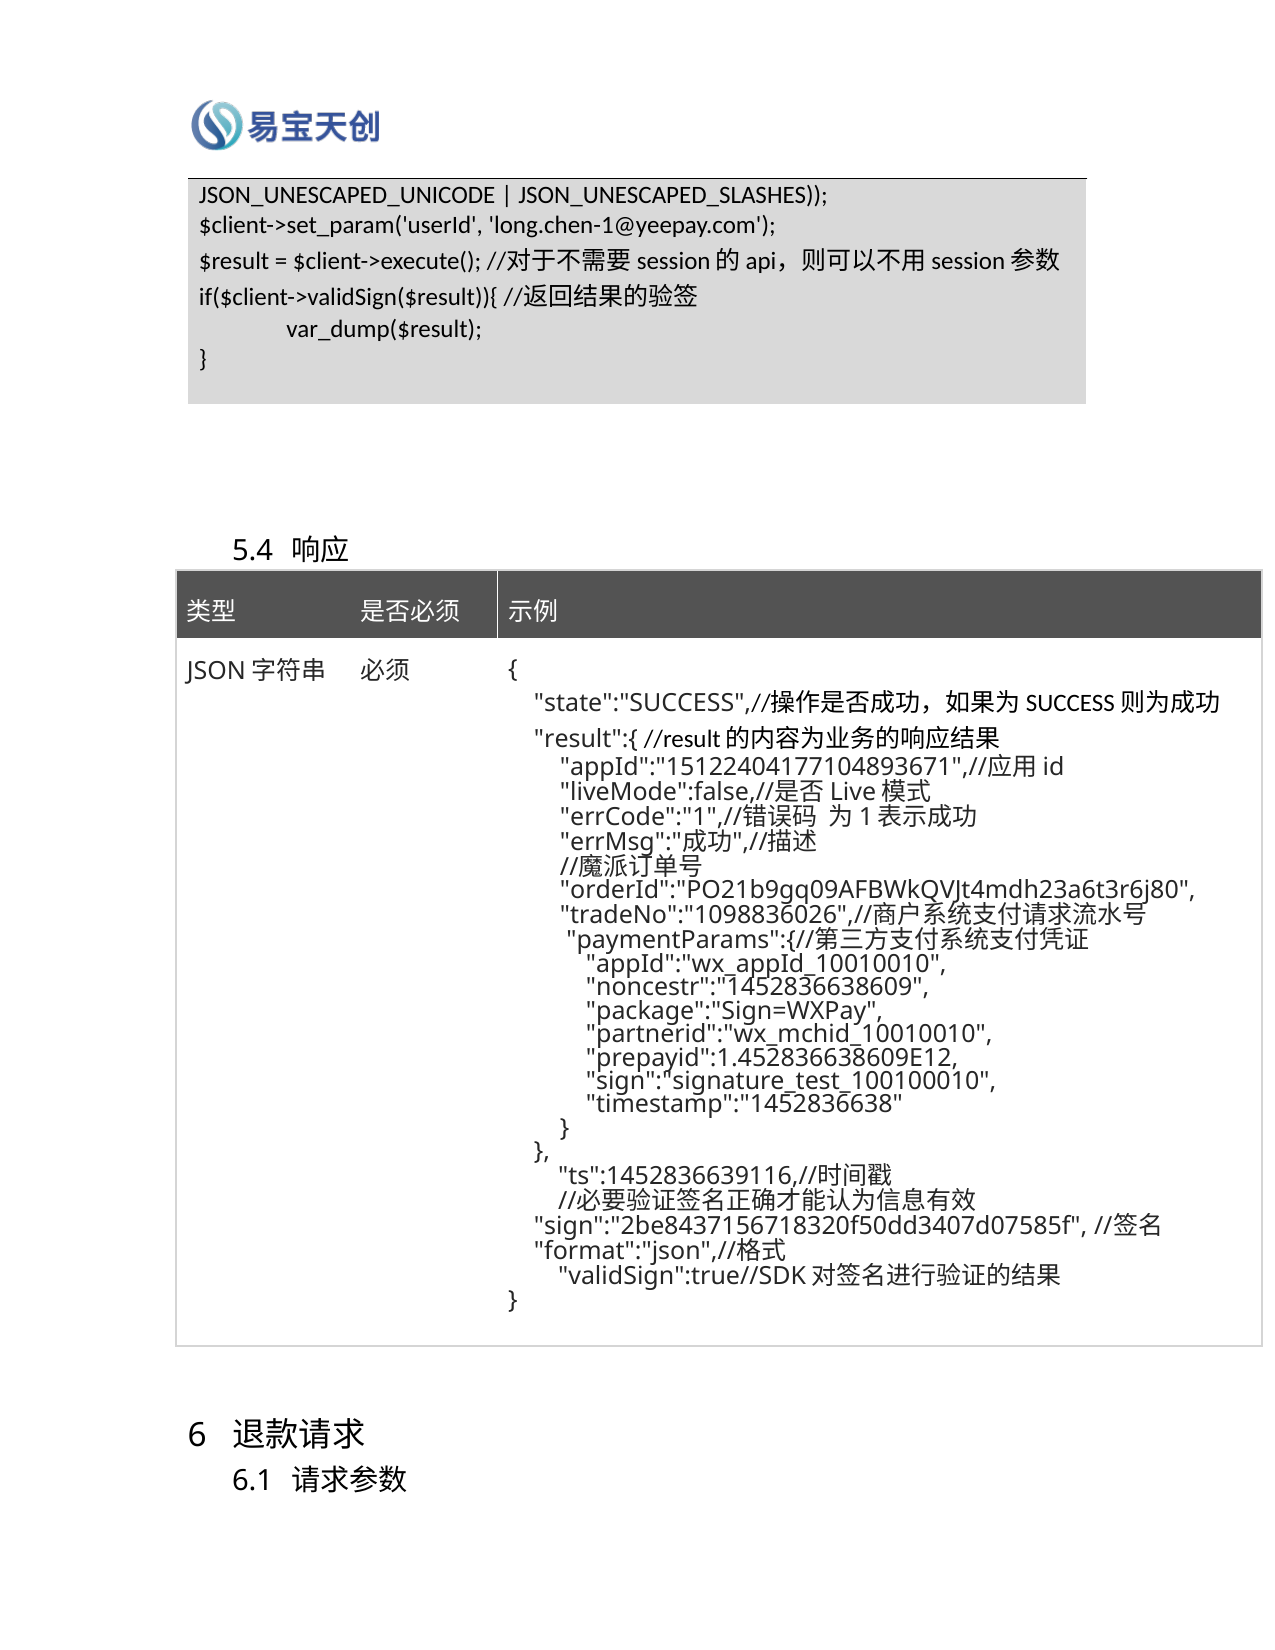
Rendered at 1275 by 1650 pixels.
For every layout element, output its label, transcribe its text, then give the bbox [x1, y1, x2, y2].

list 响应 [232, 526, 1087, 569]
table_header 类型 [177, 571, 350, 638]
picture [187, 75, 388, 176]
table_cell 必须 [350, 638, 497, 1344]
table_cell { "state":"SUCCESS",//操作是否成功，如果为SUCCESS则为成功 "result":{ //result的内容为业务的响应结果 "appId":"15122404177104893671",//应用id "liveMode":false,//是否Live模式 "errCode":"1",//错误码 为1表示成功 "errMsg":"成功",//描述 //魔派订单号 "orderId":"PO21b9gq09AFBWkQVJt4mdh23a6t3r6j80", "tradeNo":"1098836026",//商户系统支付请求流水号 "paymentParams":{//第三方支付系统支付凭证 "appId":"wx_appId_10010010", "noncestr":"1452836638609", "package":"Sign=WXPay", "partnerid":"wx_mchid_10010010", "prepayid":1.452836638609E12, "sign":"signature_test_100100010", "timestamp":"1452836638" } }, "ts":1452836639116,//时间戳 //必要验证签名正确才能认为信息有效 "sign":"2be8437156718320f50dd3407d07585f", //签名 "format":"json",//格式 "validSign":true//SDK对签名进行验证的结果 } [498, 638, 1261, 1344]
table_header 是否必须 [350, 571, 497, 638]
table_cell JSON字符串 [177, 638, 350, 1344]
list 退款请求 [187, 1408, 1087, 1456]
table_header 示例 [498, 571, 1261, 638]
list 请求参数 [232, 1456, 1087, 1498]
